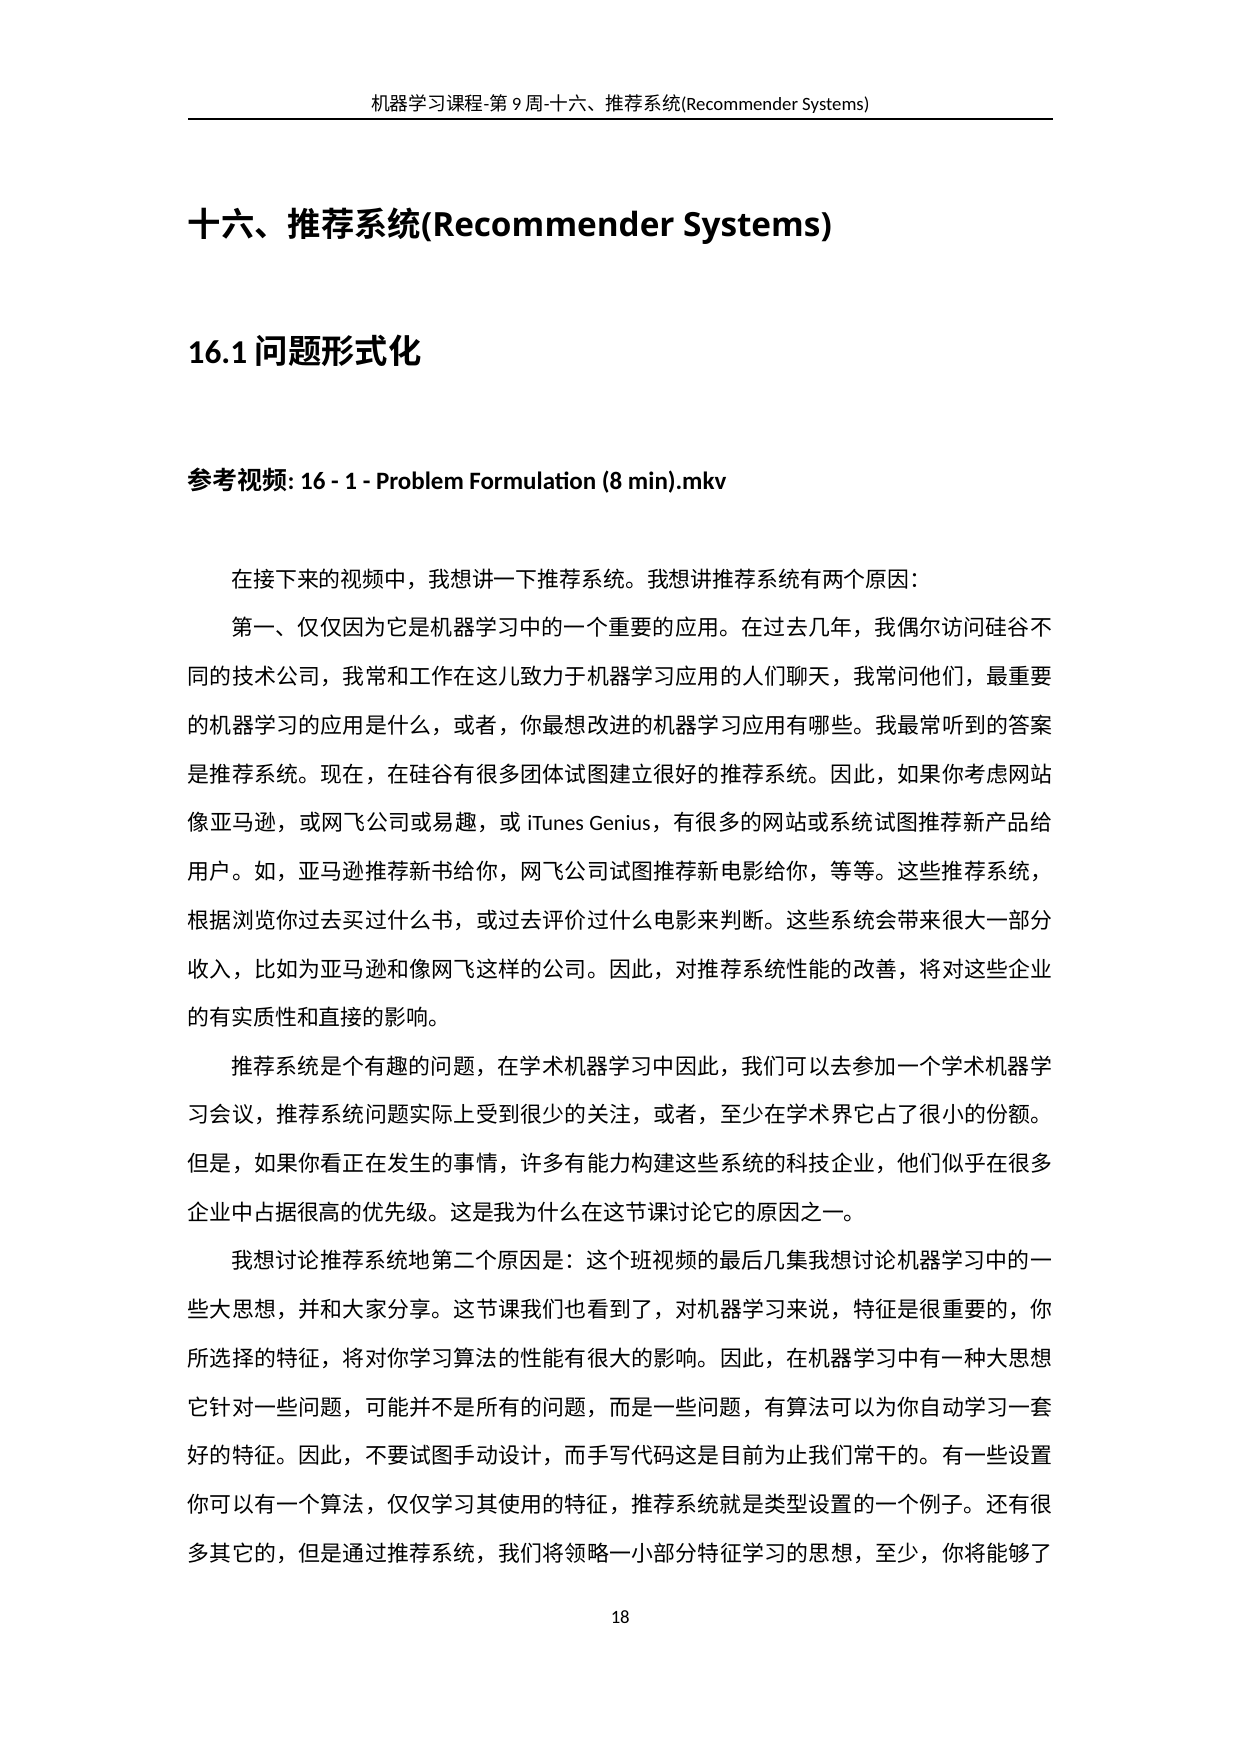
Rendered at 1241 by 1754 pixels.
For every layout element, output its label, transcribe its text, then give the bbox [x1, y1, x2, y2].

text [187, 1243, 1053, 1568]
text 推荐系统是个有趣的问题，在学术机器学习中因此，我们可以去参加一个学术机器学习会议，推荐系统问题实际上受到很少的关注，或者，至少在学术界它占了很小的份额。但是，如果你看正在发生的事情，许多有能力构建这些系统的科技企业，他们似乎在很多企业中占据很高的优先级。这是我为什么在这节课讨论它的原因之一。 [187, 1048, 1053, 1227]
text 参考视频: 16 - 1 - Problem Formulation (8 min).mkv [187, 446, 1053, 511]
text 十六、推荐系统(Recommender Systems) [187, 189, 1053, 254]
text 在接下来的视频中，我想讲一下推荐系统。我想讲推荐系统有两个原因： [187, 562, 1053, 594]
text 第一、仅仅因为它是机器学习中的一个重要的应用。在过去几年，我偶尔访问硅谷不同的技术公司，我常和工作在这儿致力于机器学习应用的人们聊天，我常问他们，最重要的机器学习的应用是什么，或者，你最想改进的机器学习应用有哪些。我最常听到的答案是推荐系统。现在，在硅谷有很多团体试图建立很好的推荐系统。因此，如果你考虑网站像亚马逊，或网飞公司或易趣，或iTunes Genius，有很多的网站或系统试图推荐新产品给用户。如，亚马逊推荐新书给你，网飞公司试图推荐新电影给你，等等。这些推荐系统，根据浏览你过去买过什么书，或过去评价过什么电影来判断。这些系统会带来很大一部分收入，比如为亚马逊和像网飞这样的公司。因此，对推荐系统性能的改善，将对这些企业的有实质性和直接的影响。 [187, 610, 1053, 1032]
text 16.1 问题形式化 [187, 316, 1053, 381]
